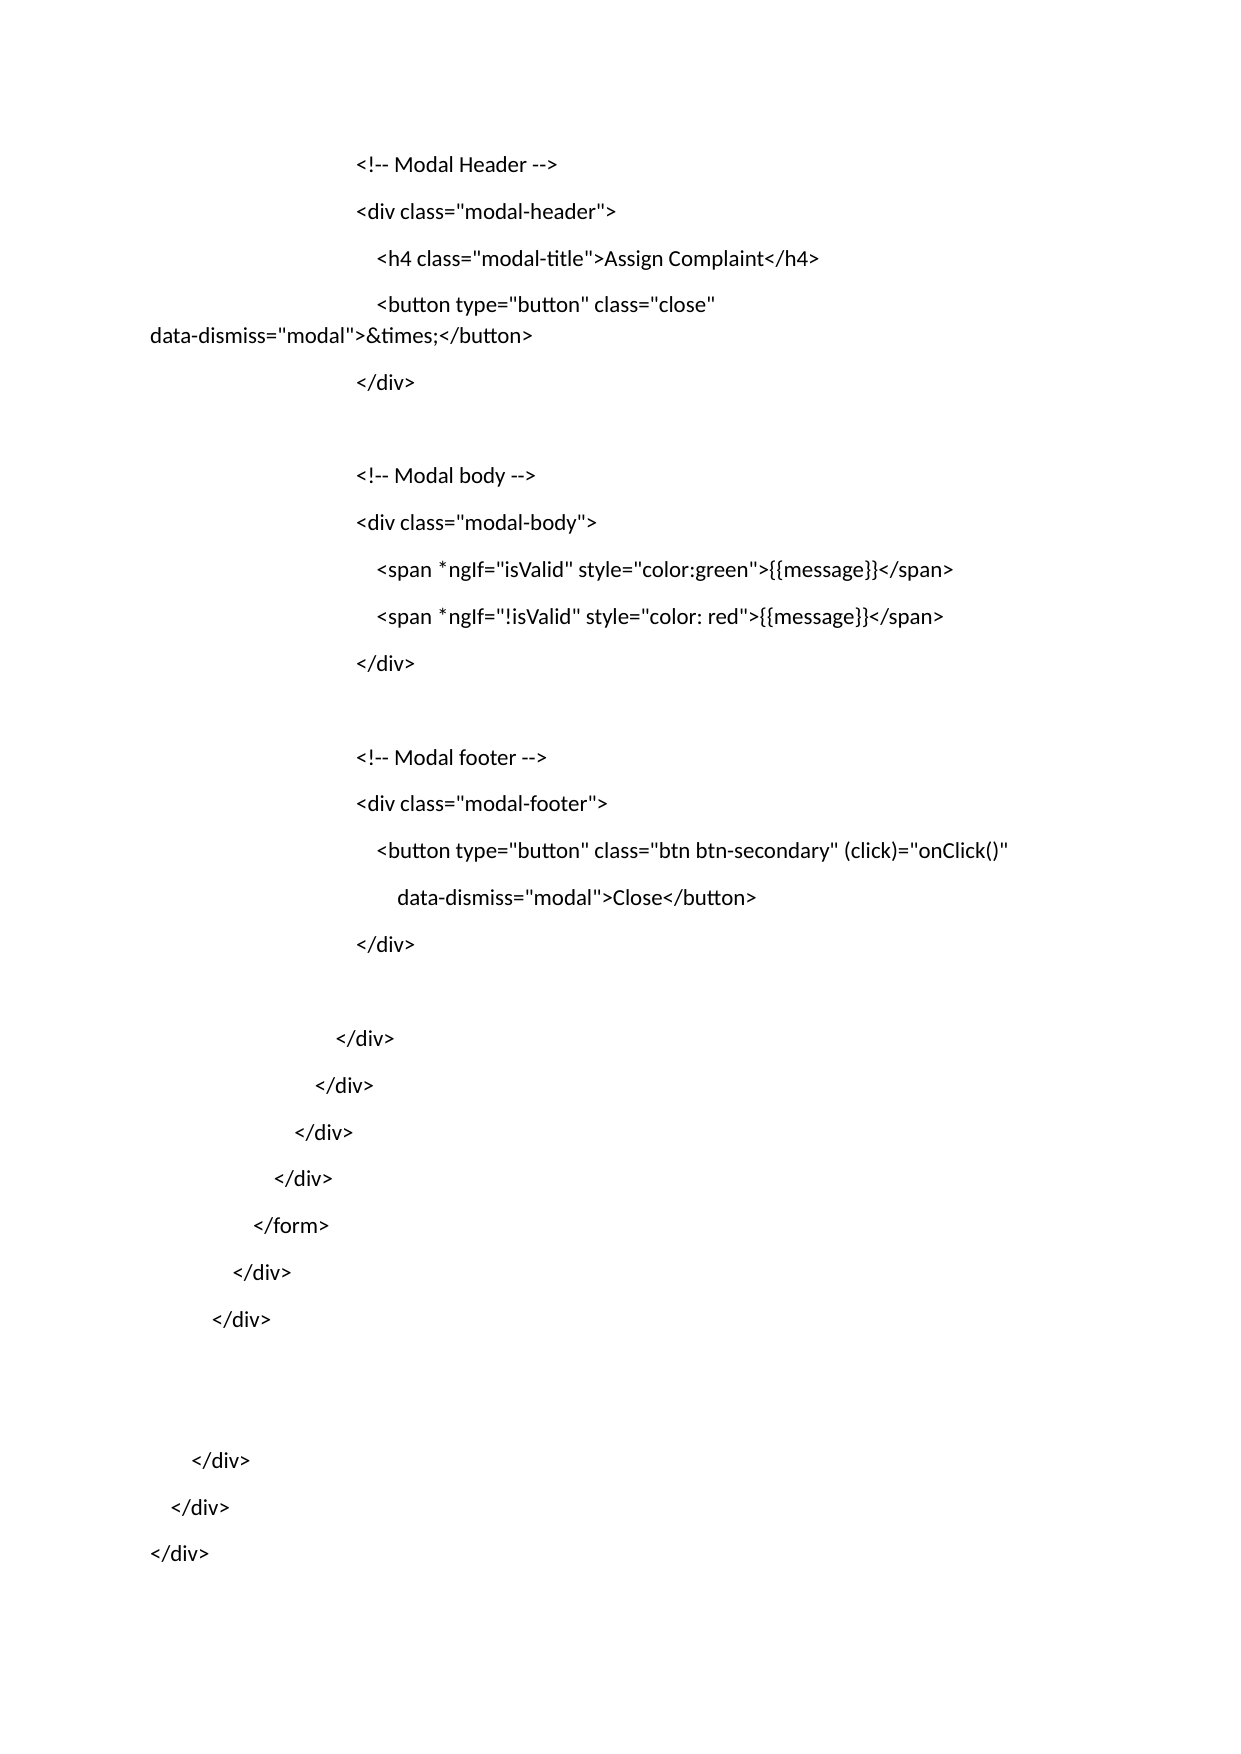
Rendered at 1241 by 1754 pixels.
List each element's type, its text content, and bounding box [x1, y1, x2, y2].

text </div> [150, 649, 1090, 677]
text <h4 class="modal-title">Assign Complaint</h4> [150, 244, 1090, 272]
text </div> [150, 1493, 1090, 1521]
text </div> [150, 1305, 1090, 1333]
text </div> [150, 930, 1090, 958]
text <div class="modal-body"> [150, 508, 1090, 536]
text </form> [150, 1211, 1090, 1239]
text <!-- Modal footer --> [150, 743, 1090, 771]
text <div class="modal-header"> [150, 197, 1090, 225]
text </div> [150, 1164, 1090, 1193]
text </div> [150, 368, 1090, 396]
text <!-- Modal Header --> [150, 150, 1090, 178]
text </div> [150, 1446, 1090, 1474]
text <button type="button" class="btn btn-secondary" (click)="onClick()" [150, 836, 1090, 864]
text </div> [150, 1024, 1090, 1052]
text <button type="button" class="close" data-dismiss="modal">&times;</button> [150, 291, 1090, 349]
text <div class="modal-footer"> [150, 789, 1090, 818]
text <span *ngIf="isValid" style="color:green">{{message}}</span> [150, 555, 1090, 583]
text </div> [150, 1539, 1090, 1568]
text <!-- Modal body --> [150, 461, 1090, 489]
text </div> [150, 1071, 1090, 1099]
text data-dismiss="modal">Close</button> [150, 883, 1090, 911]
text <span *ngIf="!isValid" style="color: red">{{message}}</span> [150, 602, 1090, 630]
text </div> [150, 1258, 1090, 1286]
text </div> [150, 1118, 1090, 1146]
